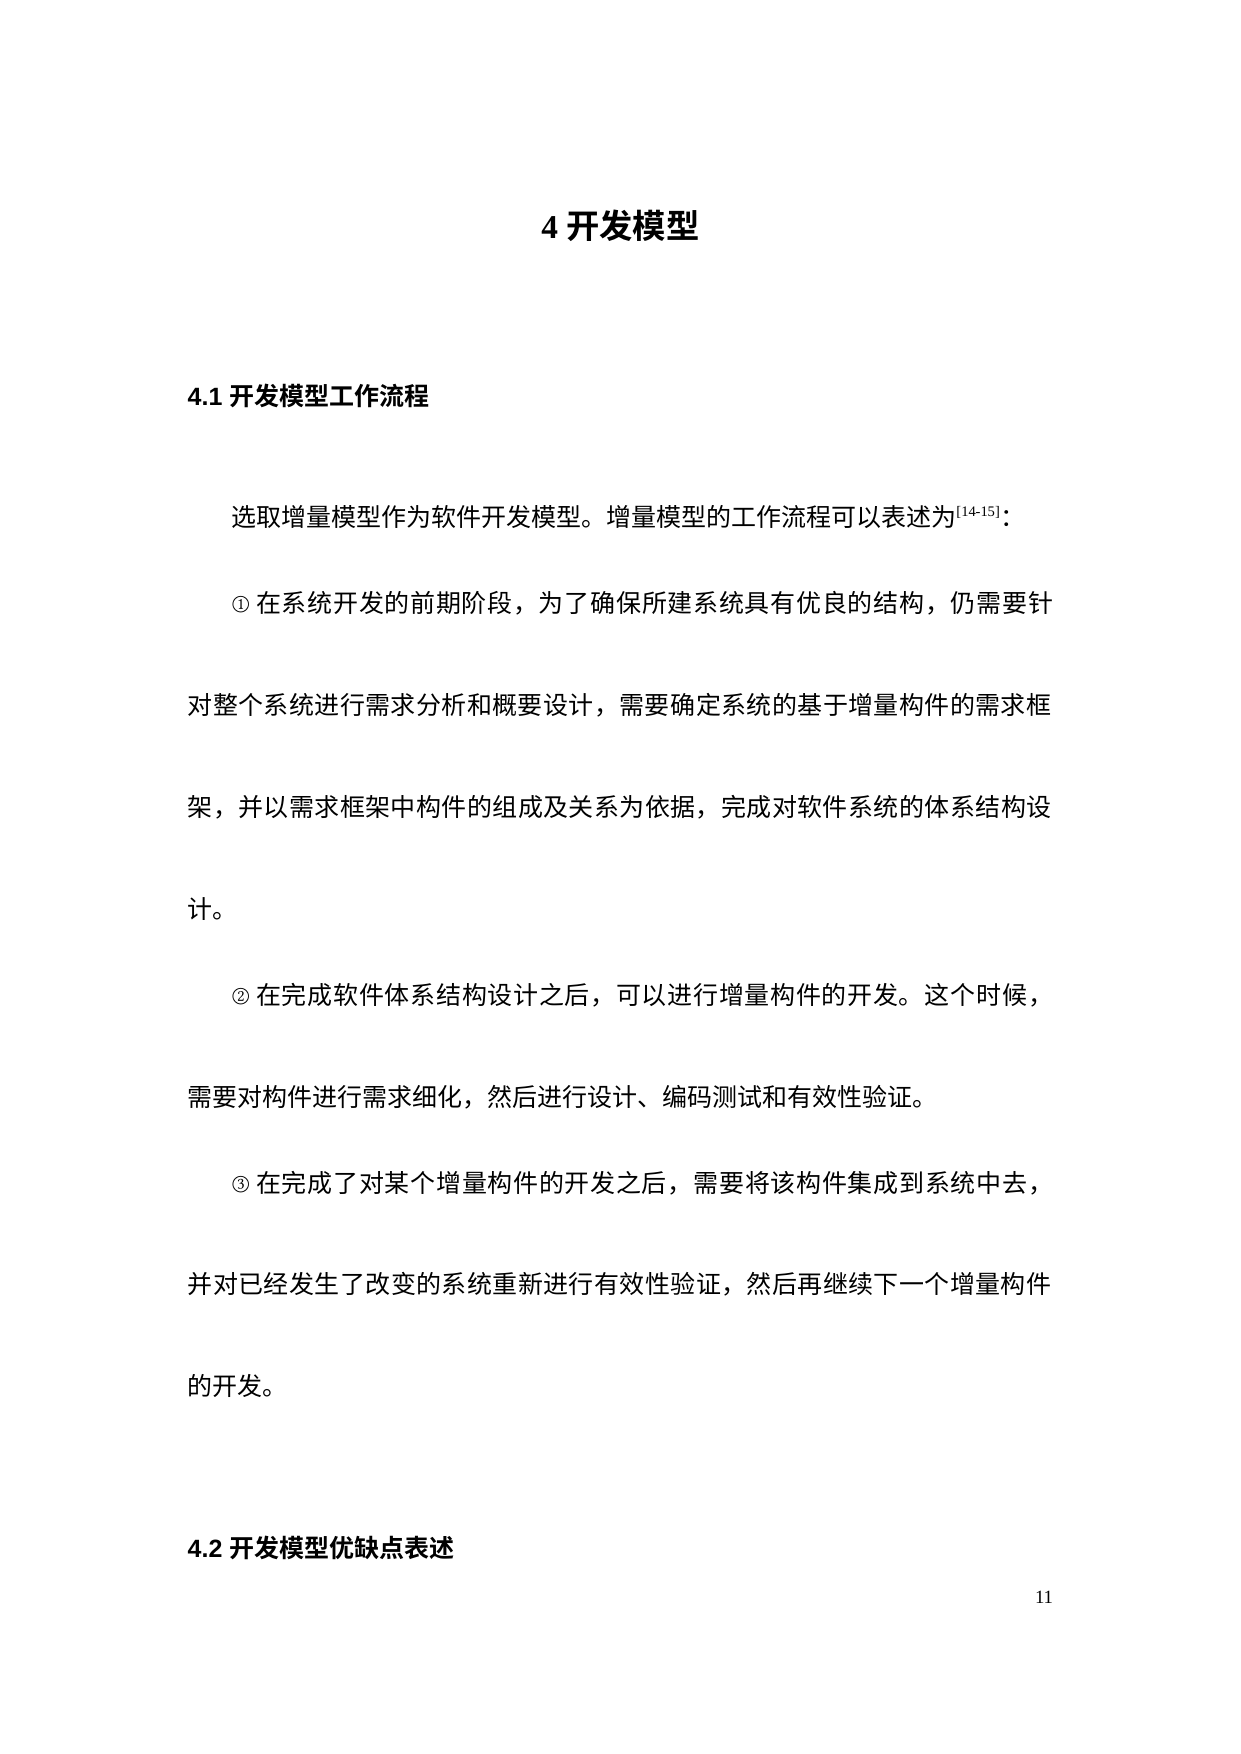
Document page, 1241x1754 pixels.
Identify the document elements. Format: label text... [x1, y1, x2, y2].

text 选取增量模型作为软件开发模型。增量模型的工作流程可以表述为[14-15]： [187, 482, 1053, 549]
text ③在完成了对某个增量构件的开发之后，需要将该构件集成到系统中去，并对已经发生了改变的系统重新进行有效性验证，然后再继续下一个增量构件的开发。 [187, 1147, 1053, 1419]
text ②在完成软件体系结构设计之后，可以进行增量构件的开发。这个时候，需要对构件进行需求细化，然后进行设计、编码测试和有效性验证。 [187, 959, 1053, 1129]
subtitle 4.2 开发模型优缺点表述 [187, 1512, 1053, 1580]
subtitle 4 开发模型 [187, 190, 1053, 258]
text ①在系统开发的前期阶段，为了确保所建系统具有优良的结构，仍需要针对整个系统进行需求分析和概要设计，需要确定系统的基于增量构件的需求框架，并以需求框架中构件的组成及关系为依据，完成对软件系统的体系结构设计。 [187, 568, 1053, 941]
subtitle 4.1 开发模型工作流程 [187, 360, 1053, 428]
